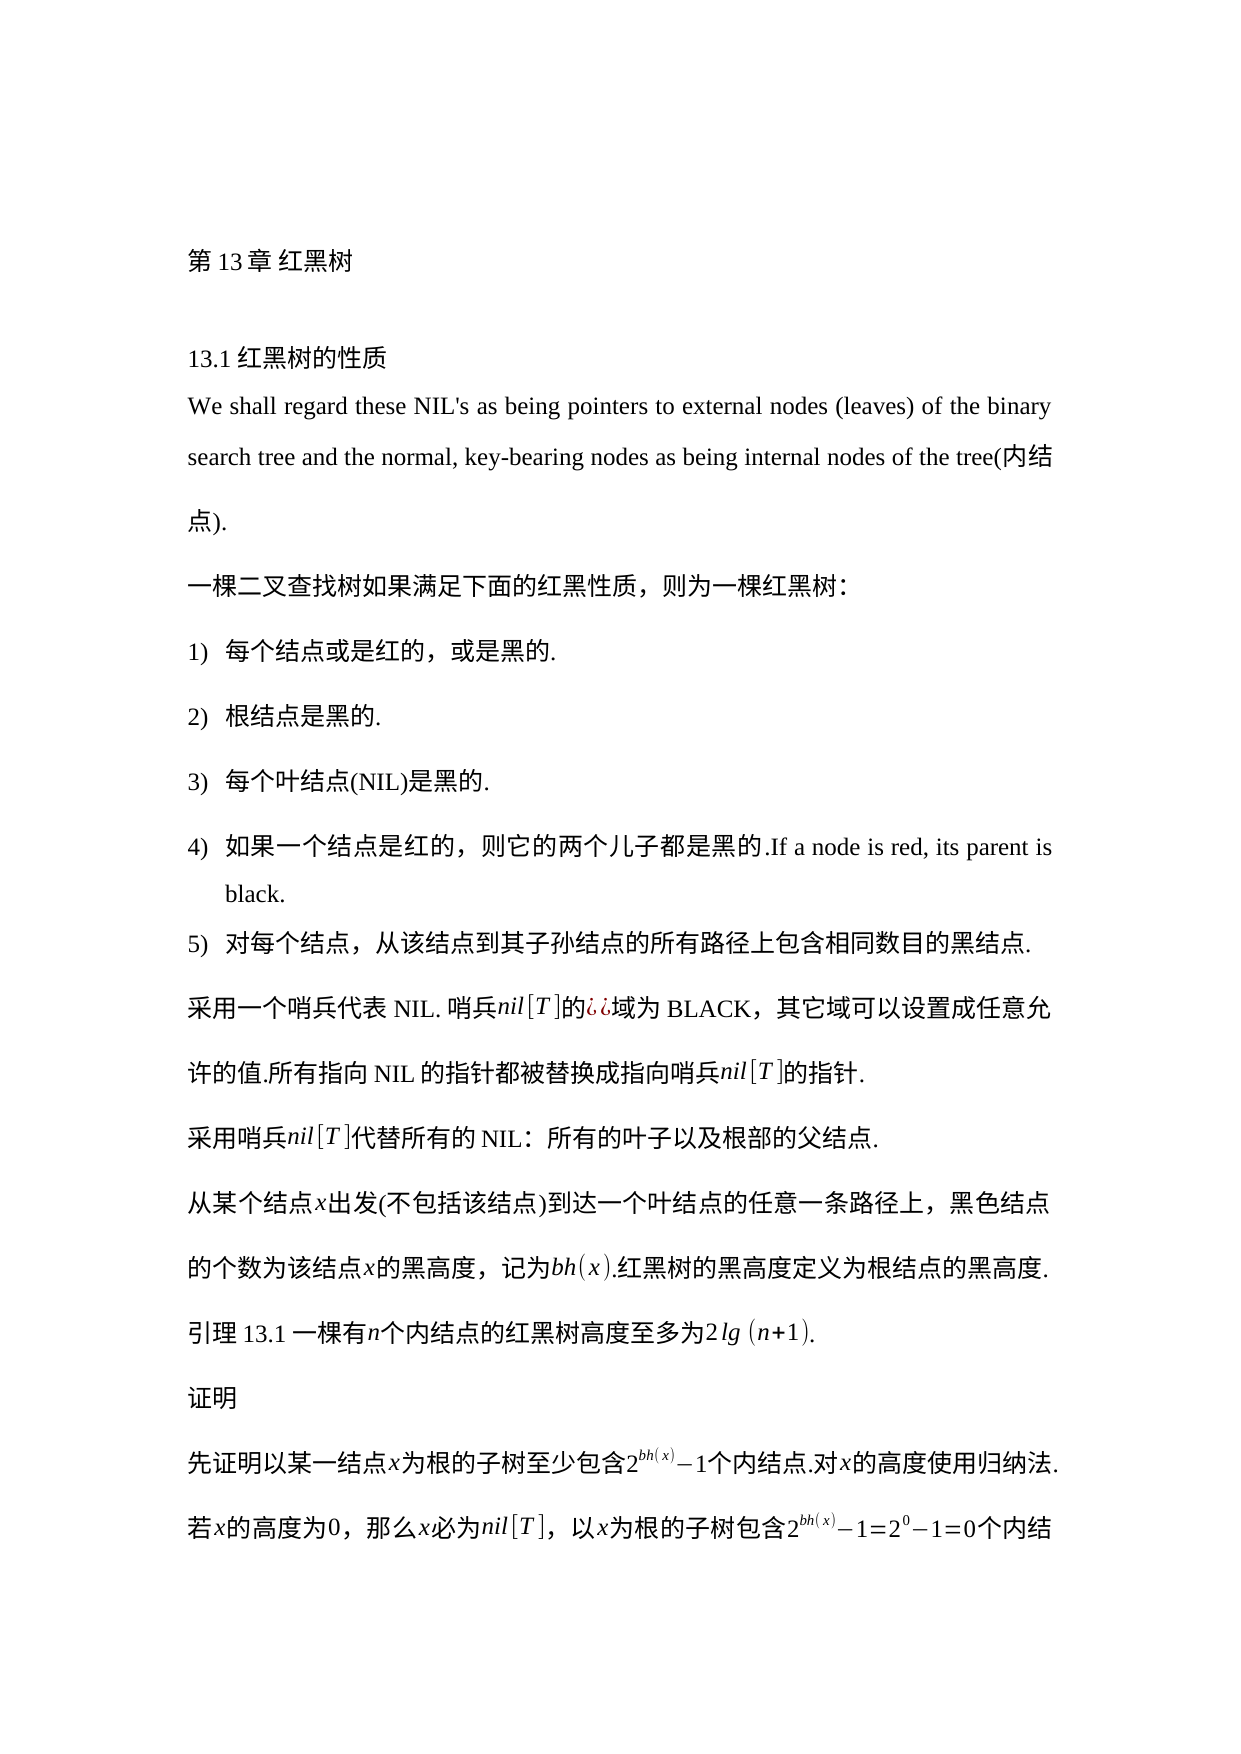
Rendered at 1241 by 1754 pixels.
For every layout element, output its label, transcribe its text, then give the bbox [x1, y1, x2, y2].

text 证明 [187, 1364, 1053, 1429]
list 根结点是黑的. [187, 682, 1053, 747]
text 第13章 红黑树 [187, 227, 1053, 292]
text 先证明以某一结点为根的子树至少包含个内结点.对的高度使用归纳法.若的高度为，那么必为，以为根的子树包含个内结点.若为一高度为正的内结点，并且有两个子女(注意也算).每个儿子的黑高度为或，根据归纳假设，每个儿子为根的子树至少包含个内结点，于是以为根的子树至少包含个内结点. [187, 1429, 1053, 1559]
text 引理13.1 一棵有个内结点的红黑树高度至多为. [187, 1299, 1053, 1364]
text 采用一个哨兵代表NIL. 哨兵的域为BLACK，其它域可以设置成任意允许的值.所有指向NIL的指针都被替换成指向哨兵的指针. [187, 974, 1053, 1104]
text 采用哨兵代替所有的NIL：所有的叶子以及根部的父结点. [187, 1104, 1053, 1169]
list 如果一个结点是红的，则它的两个儿子都是黑的.If a node is red, its parent is black. [187, 812, 1053, 909]
text 13.1 红黑树的性质 [187, 324, 1053, 389]
list 每个结点或是红的，或是黑的. [187, 617, 1053, 682]
list 对每个结点，从该结点到其子孙结点的所有路径上包含相同数目的黑结点. [187, 909, 1053, 974]
text 从某个结点出发(不包括该结点)到达一个叶结点的任意一条路径上，黑色结点的个数为该结点的黑高度，记为.红黑树的黑高度定义为根结点的黑高度. [187, 1169, 1053, 1299]
text 一棵二叉查找树如果满足下面的红黑性质，则为一棵红黑树： [187, 552, 1053, 617]
list 每个叶结点(NIL)是黑的. [187, 747, 1053, 812]
